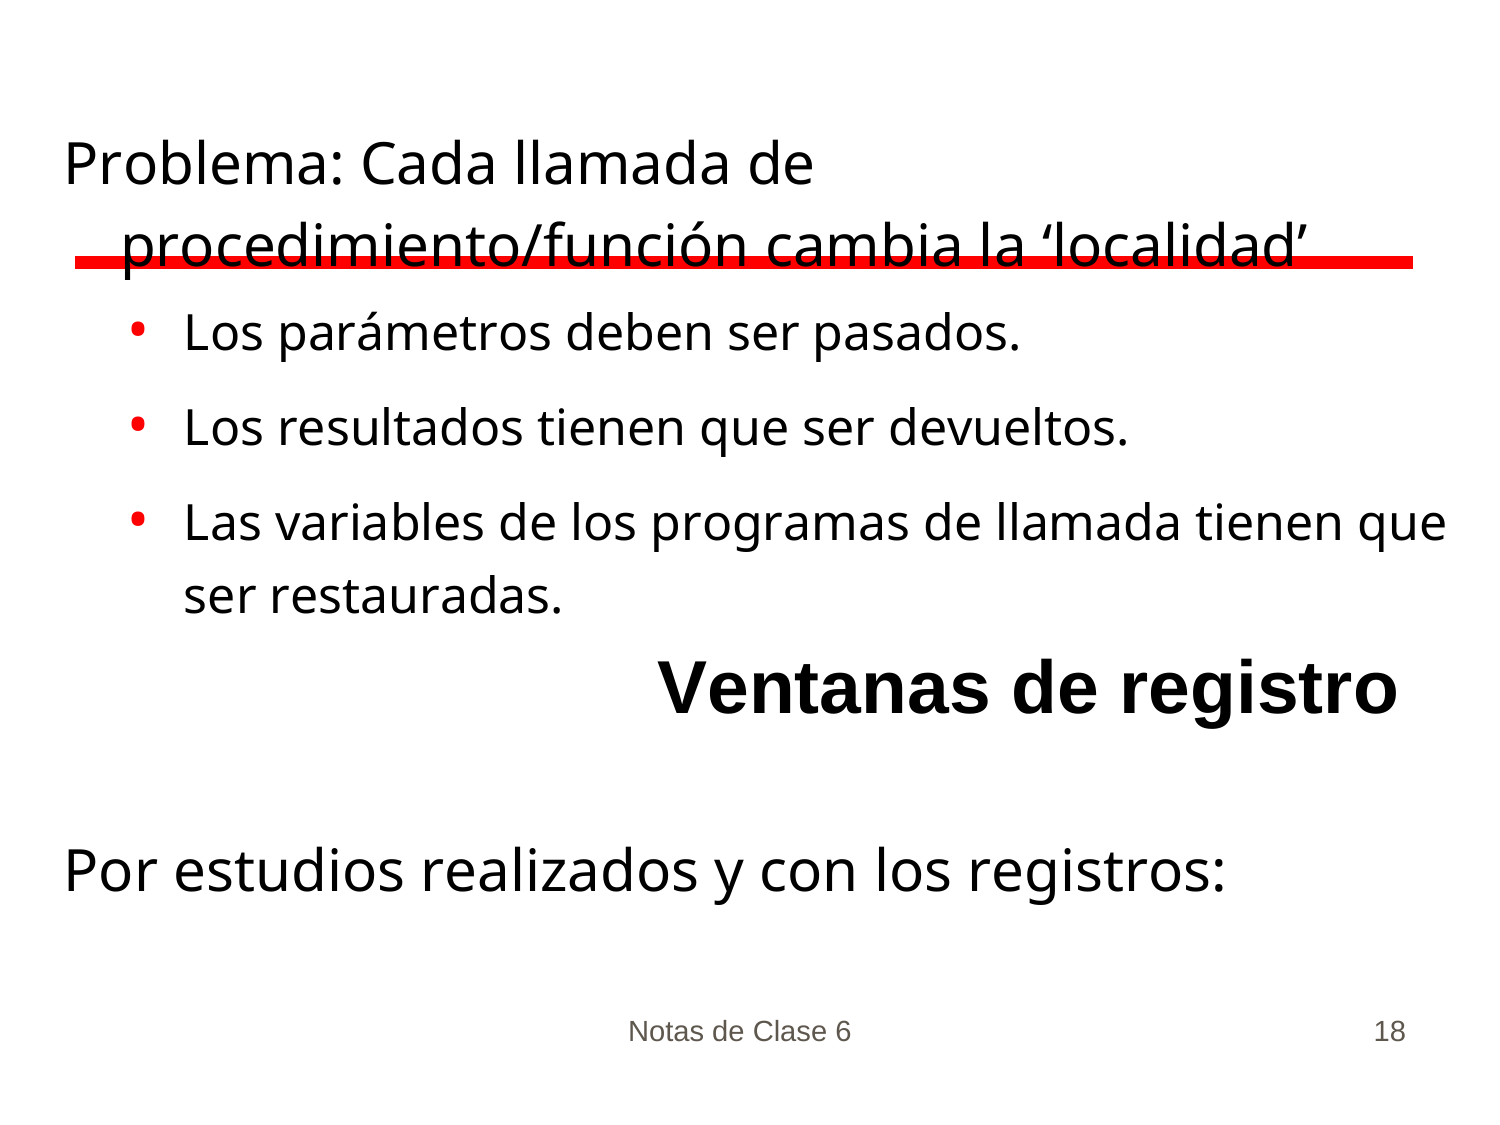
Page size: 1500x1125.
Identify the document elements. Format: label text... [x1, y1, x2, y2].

list Los parámetros deben ser pasados. [127, 288, 1458, 368]
text Problema: Cada llamada de procedimiento/función cambia la ‘localidad’ [63, 122, 1458, 283]
subtitle Ventanas de registro [123, 643, 1399, 729]
list Las variables de los programas de llamada tienen que ser restauradas. [127, 478, 1458, 628]
text Por estudios realizados y con los registros: [63, 829, 1458, 908]
list Los resultados tienen que ser devueltos. [127, 383, 1458, 463]
